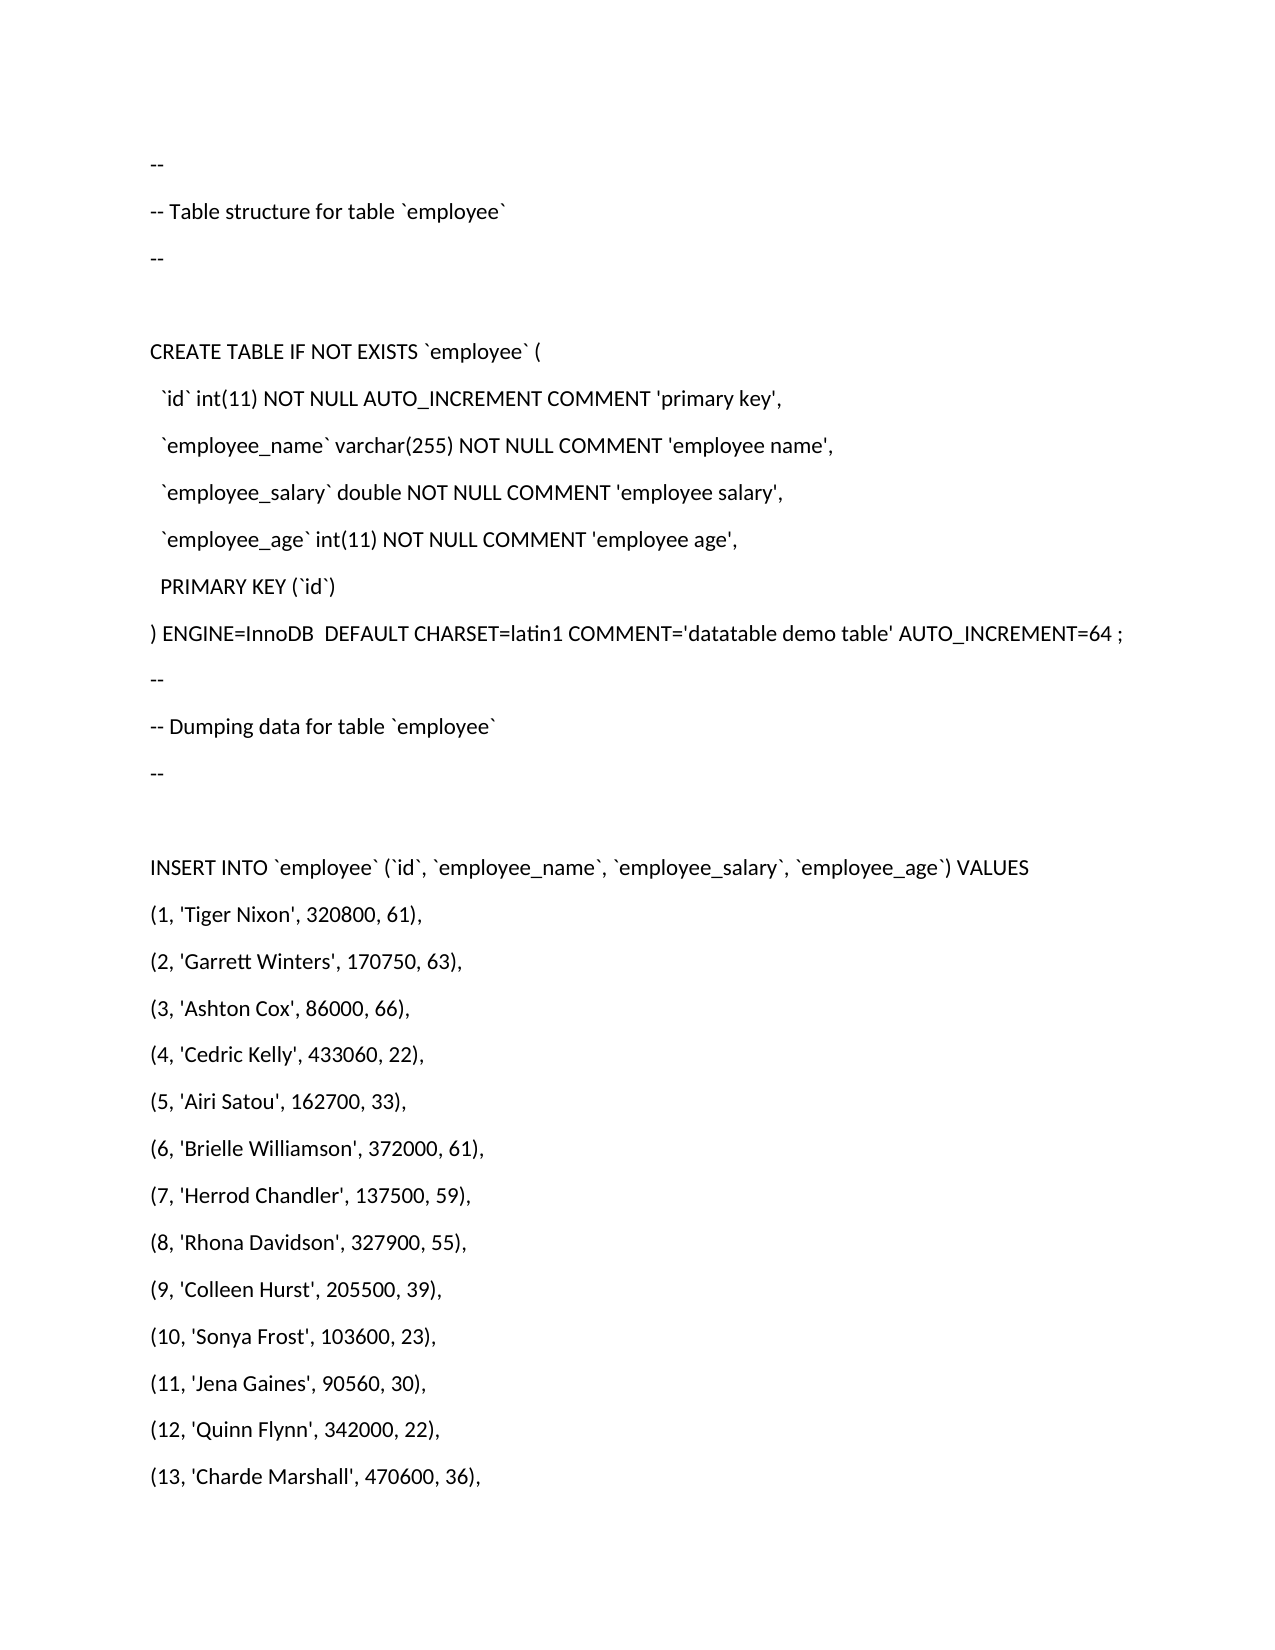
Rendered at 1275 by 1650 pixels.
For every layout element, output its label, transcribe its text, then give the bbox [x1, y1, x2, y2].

text (5, 'Airi Satou', 162700, 33), [150, 1087, 1125, 1116]
text `id` int(11) NOT NULL AUTO_INCREMENT COMMENT 'primary key', [150, 384, 1125, 412]
text `employee_age` int(11) NOT NULL COMMENT 'employee age', [150, 525, 1125, 553]
text (6, 'Brielle Williamson', 372000, 61), [150, 1134, 1125, 1162]
text (3, 'Ashton Cox', 86000, 66), [150, 994, 1125, 1022]
text (9, 'Colleen Hurst', 205500, 39), [150, 1275, 1125, 1303]
text `employee_salary` double NOT NULL COMMENT 'employee salary', [150, 478, 1125, 506]
text CREATE TABLE IF NOT EXISTS `employee` ( [150, 337, 1125, 366]
text (12, 'Quinn Flynn', 342000, 22), [150, 1416, 1125, 1444]
text (2, 'Garrett Winters', 170750, 63), [150, 947, 1125, 975]
text (1, 'Tiger Nixon', 320800, 61), [150, 900, 1125, 928]
text (8, 'Rhona Davidson', 327900, 55), [150, 1228, 1125, 1256]
text (10, 'Sonya Frost', 103600, 23), [150, 1322, 1125, 1350]
text `employee_name` varchar(255) NOT NULL COMMENT 'employee name', [150, 431, 1125, 459]
text PRIMARY KEY (`id`) [150, 572, 1125, 600]
text -- [150, 244, 1125, 272]
text (13, 'Charde Marshall', 470600, 36), [150, 1462, 1125, 1491]
text INSERT INTO `employee` (`id`, `employee_name`, `employee_salary`, `employee_age`) VALUES [150, 853, 1125, 881]
text -- Dumping data for table `employee` [150, 712, 1125, 741]
text (11, 'Jena Gaines', 90560, 30), [150, 1369, 1125, 1397]
text ) ENGINE=InnoDB DEFAULT CHARSET=latin1 COMMENT='datatable demo table' AUTO_INCREMENT=64 ; [150, 619, 1125, 647]
text -- [150, 759, 1125, 787]
text -- Table structure for table `employee` [150, 197, 1125, 225]
text -- [150, 150, 1125, 178]
text -- [150, 666, 1125, 694]
text (7, 'Herrod Chandler', 137500, 59), [150, 1181, 1125, 1209]
text (4, 'Cedric Kelly', 433060, 22), [150, 1041, 1125, 1069]
